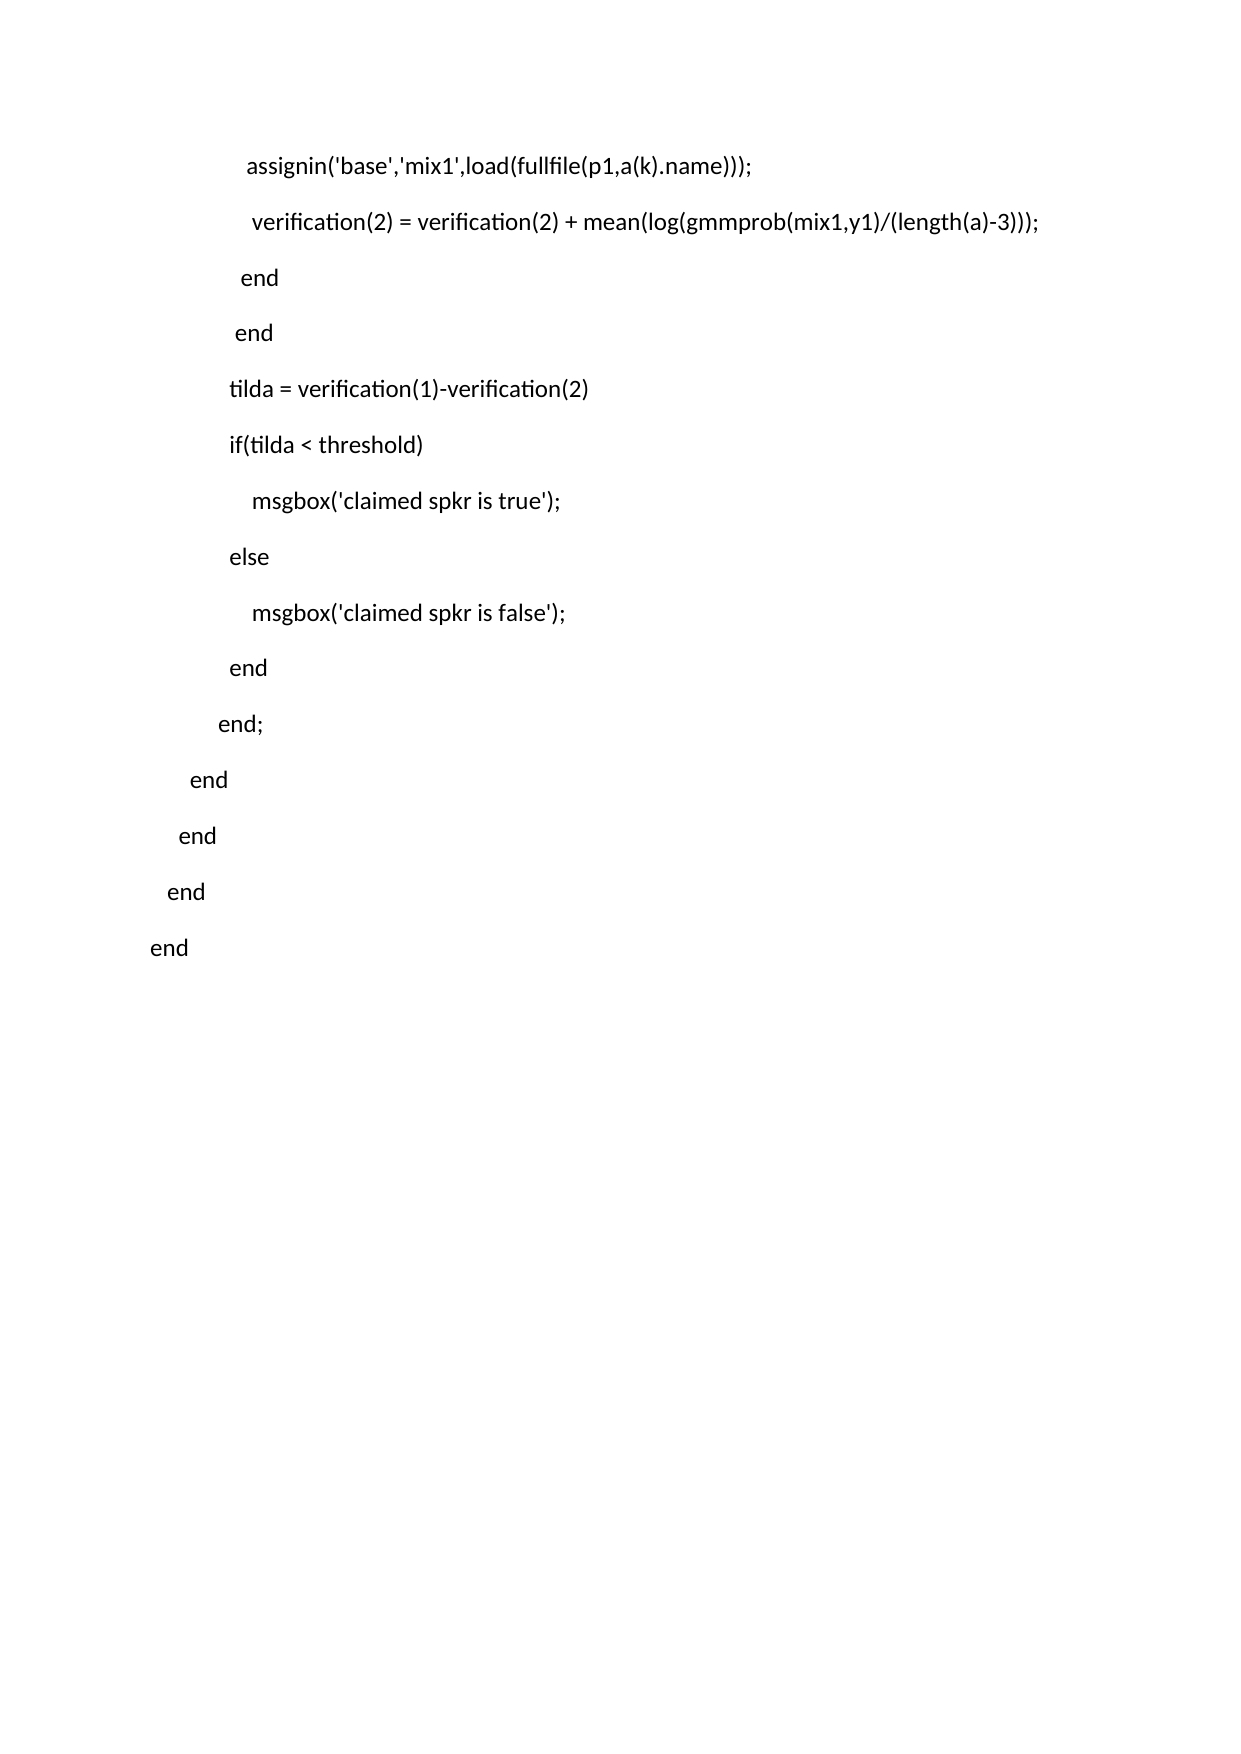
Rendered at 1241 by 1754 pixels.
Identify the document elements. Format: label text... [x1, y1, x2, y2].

text end [150, 262, 1090, 292]
text msgbox('claimed spkr is false'); [150, 597, 1090, 627]
text tilda = verification(1)-verification(2) [150, 373, 1090, 404]
text end; [150, 708, 1090, 739]
text end [150, 932, 1090, 962]
text assignin('base','mix1',load(fullfile(p1,a(k).name))); [150, 150, 1090, 181]
text if(tilda < threshold) [150, 429, 1090, 460]
text end [150, 820, 1090, 851]
text end [150, 764, 1090, 795]
text end [150, 652, 1090, 683]
text verification(2) = verification(2) + mean(log(gmmprob(mix1,y1)/(length(a)-3))); [150, 206, 1090, 236]
text end [150, 317, 1090, 348]
text msgbox('claimed spkr is true'); [150, 485, 1090, 516]
text else [150, 541, 1090, 571]
text end [150, 876, 1090, 906]
